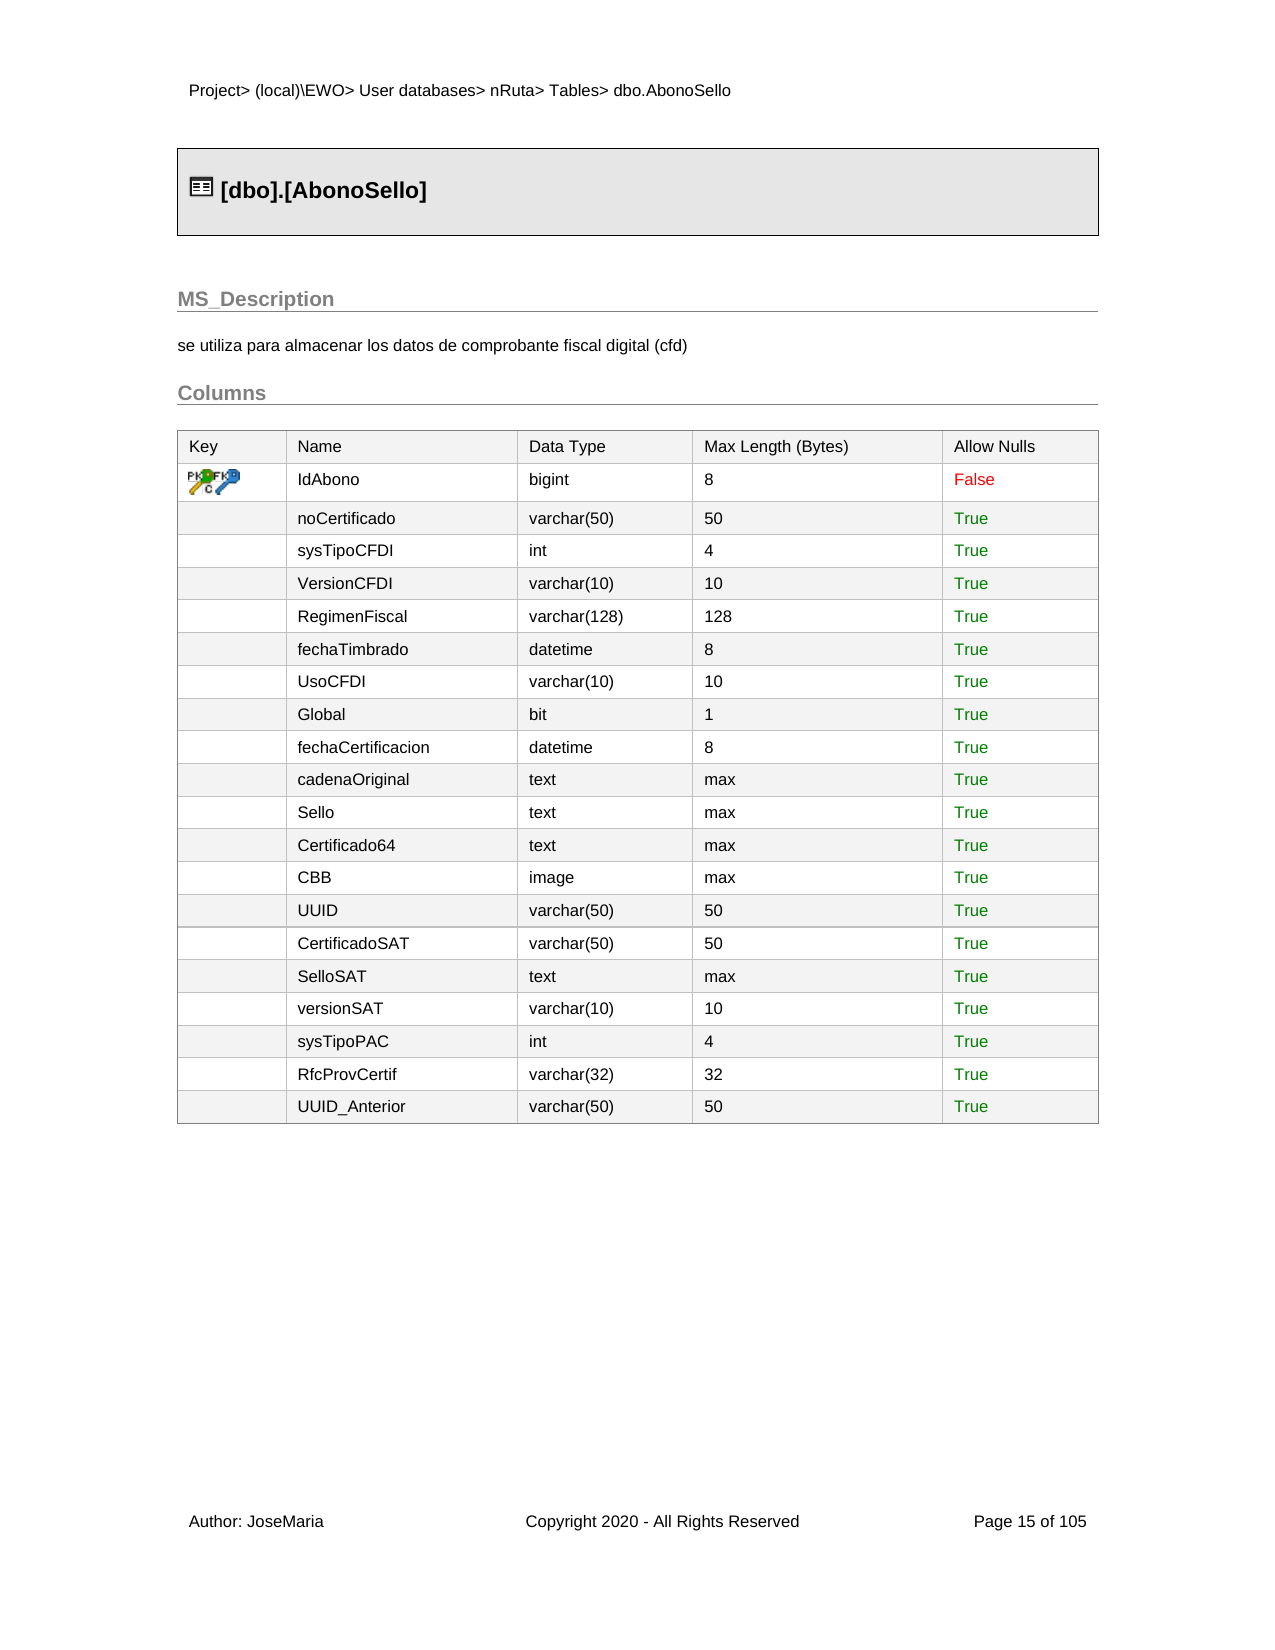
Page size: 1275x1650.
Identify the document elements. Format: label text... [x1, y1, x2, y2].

table_cell 4 [693, 535, 942, 567]
table_cell True [943, 895, 1098, 926]
table_cell 8 [693, 633, 942, 665]
table_cell text [518, 829, 692, 861]
table_cell fechaTimbrado [287, 633, 517, 665]
table_header [dbo].[AbonoSello] [178, 149, 1098, 235]
table_cell varchar(50) [518, 895, 692, 926]
table_cell sysTipoCFDI [287, 535, 517, 567]
table_cell True [943, 1058, 1098, 1090]
table_cell 8 [693, 464, 942, 501]
picture [188, 173, 214, 199]
table_cell True [943, 960, 1098, 992]
table_cell [178, 502, 286, 534]
table_header Name [287, 431, 517, 463]
table_cell UUID_Anterior [287, 1091, 517, 1123]
table_cell varchar(128) [518, 600, 692, 632]
table_cell [178, 797, 286, 828]
table_cell max [693, 764, 942, 796]
table_cell 50 [693, 895, 942, 926]
text se utiliza para almacenar los datos de comprobante fiscal digital (cfd) [177, 336, 1098, 355]
table_cell CBB [287, 862, 517, 894]
table_cell 32 [693, 1058, 942, 1090]
table_cell bit [518, 699, 692, 730]
table_cell sysTipoPAC [287, 1026, 517, 1057]
table_cell varchar(32) [518, 1058, 692, 1090]
table_cell 1 [693, 699, 942, 730]
table_cell True [943, 535, 1098, 567]
table_cell [178, 993, 286, 1024]
table_cell varchar(10) [518, 993, 692, 1024]
table_cell varchar(10) [518, 666, 692, 697]
table_cell [178, 699, 286, 730]
table_cell IdAbono [287, 464, 517, 501]
table_cell [178, 1058, 286, 1090]
table_cell True [943, 928, 1098, 959]
table_cell True [943, 1026, 1098, 1057]
table_cell [178, 960, 286, 992]
table_cell True [943, 502, 1098, 534]
table_cell varchar(50) [518, 928, 692, 959]
table_header Key [178, 431, 286, 463]
table_cell True [943, 797, 1098, 828]
table_cell SelloSAT [287, 960, 517, 992]
table_cell True [943, 1091, 1098, 1123]
table_cell RfcProvCertif [287, 1058, 517, 1090]
table_cell 8 [693, 731, 942, 763]
table_cell text [518, 960, 692, 992]
table_cell [178, 829, 286, 861]
table_cell cadenaOriginal [287, 764, 517, 796]
table_cell 10 [693, 666, 942, 697]
table_cell fechaCertificacion [287, 731, 517, 763]
table_cell True [943, 699, 1098, 730]
table_header Data Type [518, 431, 692, 463]
table_header Allow Nulls [943, 431, 1098, 463]
table_cell CertificadoSAT [287, 928, 517, 959]
table_cell datetime [518, 731, 692, 763]
table_cell 10 [693, 993, 942, 1024]
table_cell True [943, 862, 1098, 894]
table_cell VersionCFDI [287, 568, 517, 599]
table_cell RegimenFiscal [287, 600, 517, 632]
table_header Max Length (Bytes) [693, 431, 942, 463]
table_cell max [693, 862, 942, 894]
table_cell 10 [693, 568, 942, 599]
table_cell True [943, 666, 1098, 697]
table_cell max [693, 829, 942, 861]
picture [188, 469, 240, 495]
table_cell [178, 666, 286, 697]
table_cell 50 [693, 502, 942, 534]
table_cell True [943, 993, 1098, 1024]
table_cell True [943, 633, 1098, 665]
table_cell image [518, 862, 692, 894]
table_cell versionSAT [287, 993, 517, 1024]
table_cell 50 [693, 928, 942, 959]
table_cell [178, 535, 286, 567]
table_cell 50 [693, 1091, 942, 1123]
table_cell True [943, 568, 1098, 599]
table_cell noCertificado [287, 502, 517, 534]
table_cell int [518, 535, 692, 567]
table_cell True [943, 600, 1098, 632]
table_cell [178, 731, 286, 763]
table_cell [178, 600, 286, 632]
table_cell UsoCFDI [287, 666, 517, 697]
table_cell bigint [518, 464, 692, 501]
table_cell UUID [287, 895, 517, 926]
table_cell [178, 928, 286, 959]
table_cell varchar(50) [518, 502, 692, 534]
table_cell 4 [693, 1026, 942, 1057]
table_cell False [943, 464, 1098, 501]
table_cell [178, 764, 286, 796]
table_cell [178, 633, 286, 665]
table_cell Certificado64 [287, 829, 517, 861]
table_cell max [693, 797, 942, 828]
table_cell True [943, 829, 1098, 861]
table_cell varchar(50) [518, 1091, 692, 1123]
table_cell varchar(10) [518, 568, 692, 599]
table_cell text [518, 797, 692, 828]
table_cell True [943, 764, 1098, 796]
table_cell int [518, 1026, 692, 1057]
table_cell [178, 1026, 286, 1057]
table_cell datetime [518, 633, 692, 665]
table_cell 128 [693, 600, 942, 632]
table_cell [178, 1091, 286, 1123]
table_cell text [518, 764, 692, 796]
title Columns [177, 380, 1098, 404]
title MS_Description [177, 287, 1098, 311]
table_cell max [693, 960, 942, 992]
table_cell [178, 895, 286, 926]
table_cell [178, 862, 286, 894]
table_cell [178, 568, 286, 599]
table_cell Sello [287, 797, 517, 828]
table_cell True [943, 731, 1098, 763]
table_cell [178, 464, 286, 501]
table_cell Global [287, 699, 517, 730]
